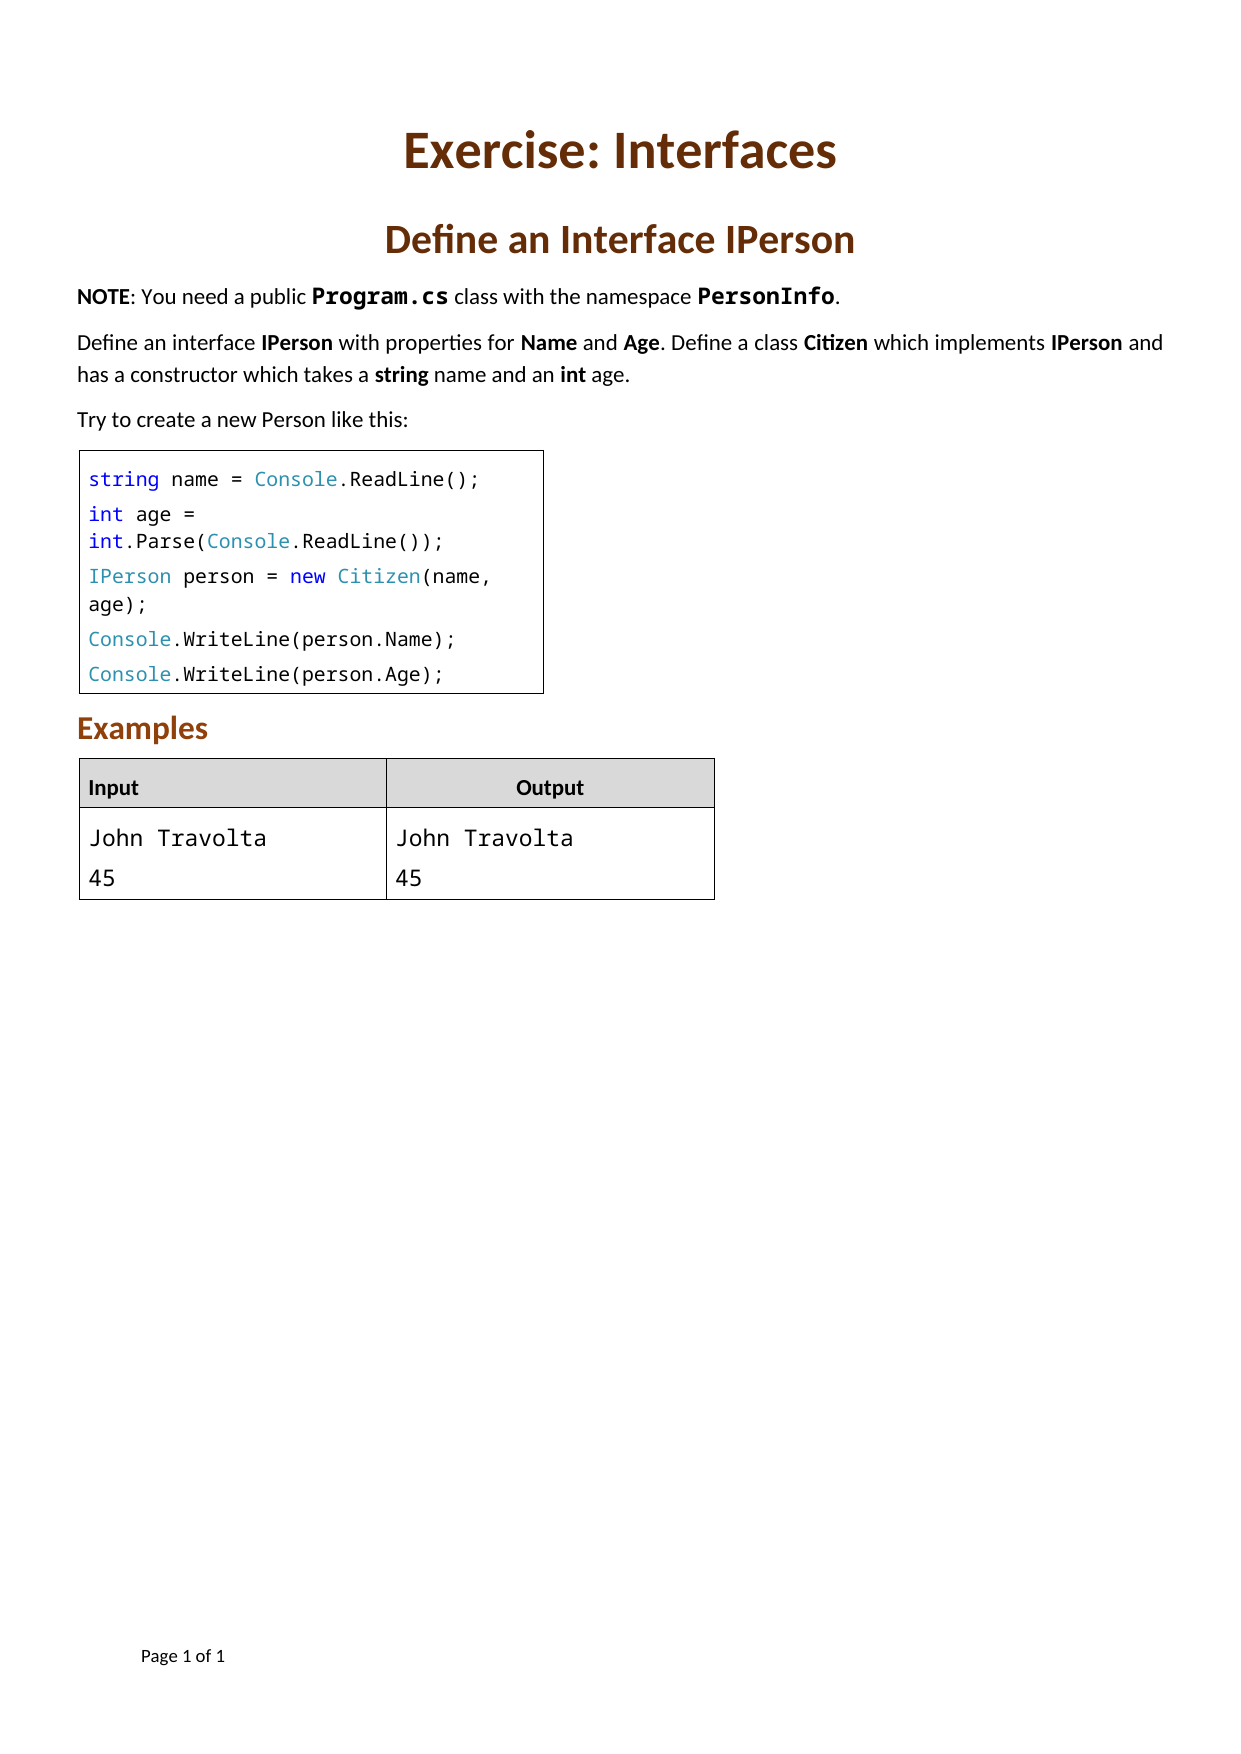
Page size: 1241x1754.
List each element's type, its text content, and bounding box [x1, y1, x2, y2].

table_cell John Travolta 45 [80, 808, 386, 899]
table_header Input [80, 759, 386, 807]
table_header string name = Console.ReadLine(); int age = int.Parse(Console.ReadLine()); IPerson person = new Citizen(name, age); Console.WriteLine(person.Name); Console.WriteLine(person.Age); [80, 451, 543, 693]
subtitle Examples [77, 707, 1163, 748]
table_cell John Travolta 45 [387, 808, 714, 899]
subtitle Define an Interface IPerson [77, 213, 1163, 264]
text Define an interface IPerson with properties for Name and Age. Define a class Citizen which implements IPerson and has a constructor which takes a string name and an int age. [77, 328, 1163, 388]
table_header Output [387, 759, 714, 807]
subtitle Exercise: Interfaces [77, 116, 1163, 182]
text NOTE: You need a public Program.cs class with the namespace PersonInfo. [77, 280, 1163, 311]
text Try to create a new Person like this: [77, 405, 1163, 433]
